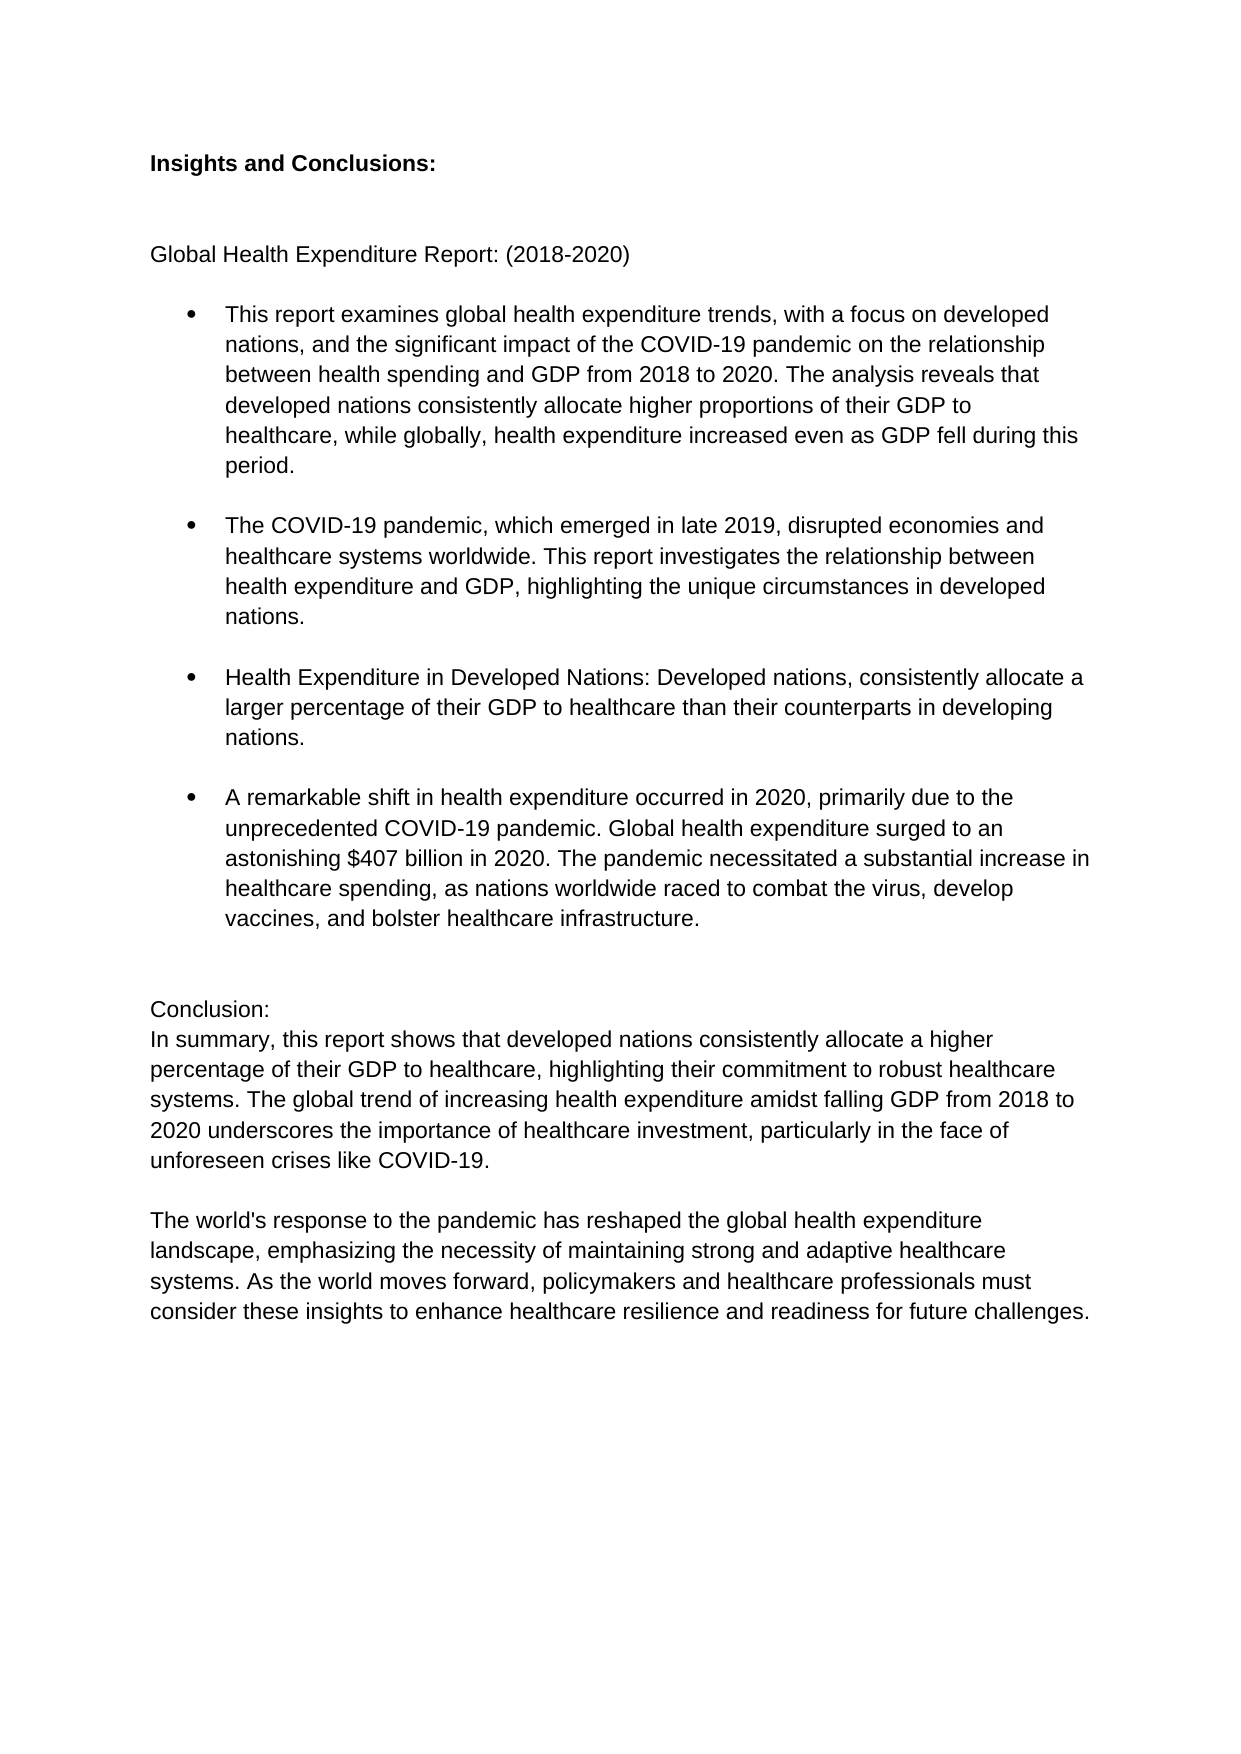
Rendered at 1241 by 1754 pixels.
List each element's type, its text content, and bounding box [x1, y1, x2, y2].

list The COVID-19 pandemic, which emerged in late 2019, disrupted economies and healthcare systems worldwide. This report investigates the relationship between health expenditure and GDP, highlighting the unique circumstances in developed nations. [187, 512, 1090, 629]
text The world's response to the pandemic has reshaped the global health expenditure landscape, emphasizing the necessity of maintaining strong and adaptive healthcare systems. As the world moves forward, policymakers and healthcare professionals must consider these insights to enhance healthcare resilience and readiness for future challenges. [150, 1207, 1090, 1324]
list A remarkable shift in health expenditure occurred in 2020, primarily due to the unprecedented COVID-19 pandemic. Global health expenditure surged to an astonishing $407 billion in 2020. The pandemic necessitated a substantial increase in healthcare spending, as nations worldwide raced to combat the virus, develop vaccines, and bolster healthcare infrastructure. [187, 784, 1090, 932]
text Conclusion: [150, 996, 1090, 1022]
text Global Health Expenditure Report: (2018-2020) [150, 241, 1090, 267]
text In summary, this report shows that developed nations consistently allocate a higher percentage of their GDP to healthcare, highlighting their commitment to robust healthcare systems. The global trend of increasing health expenditure amidst falling GDP from 2018 to 2020 underscores the importance of healthcare investment, particularly in the face of unforeseen crises like COVID-19. [150, 1026, 1090, 1173]
text Insights and Conclusions: [150, 150, 1090, 176]
list This report examines global health expenditure trends, with a focus on developed nations, and the significant impact of the COVID-19 pandemic on the relationship between health spending and GDP from 2018 to 2020. The analysis reveals that developed nations consistently allocate higher proportions of their GDP to healthcare, while globally, health expenditure increased even as GDP fell during this period. [187, 301, 1090, 478]
list Health Expenditure in Developed Nations: Developed nations, consistently allocate a larger percentage of their GDP to healthcare than their counterparts in developing nations. [187, 663, 1090, 750]
